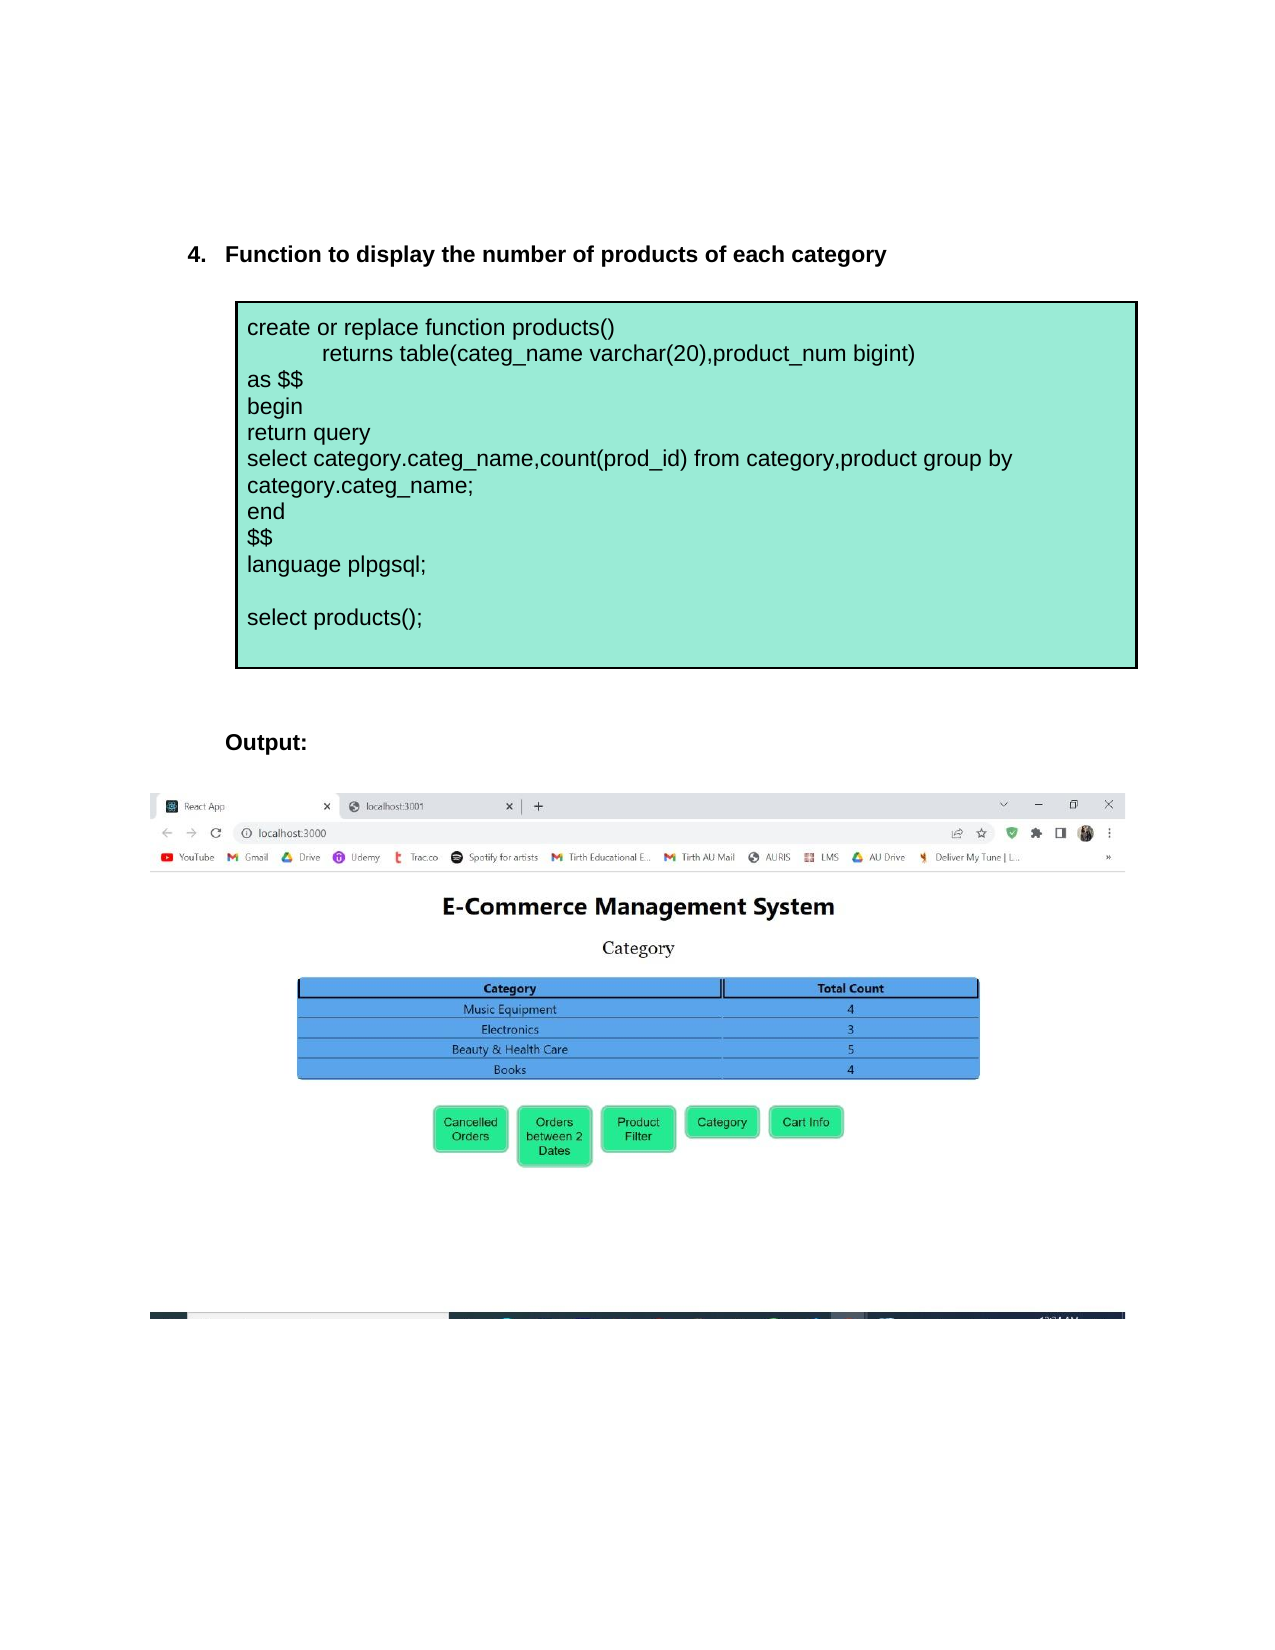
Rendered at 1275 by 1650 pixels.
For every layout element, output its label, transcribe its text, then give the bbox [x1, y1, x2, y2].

picture [150, 793, 1125, 1319]
text Output: [225, 729, 1125, 755]
list Function to display the number of products of each category [187, 241, 1125, 267]
table_header create or replace function products() returns table(categ_name varchar(20),product_num bigint) as $$ begin return query select category.categ_name,count(prod_id) from category,product group by category.categ_name; end $$ language plpgsql; select products(); [238, 303, 1135, 667]
